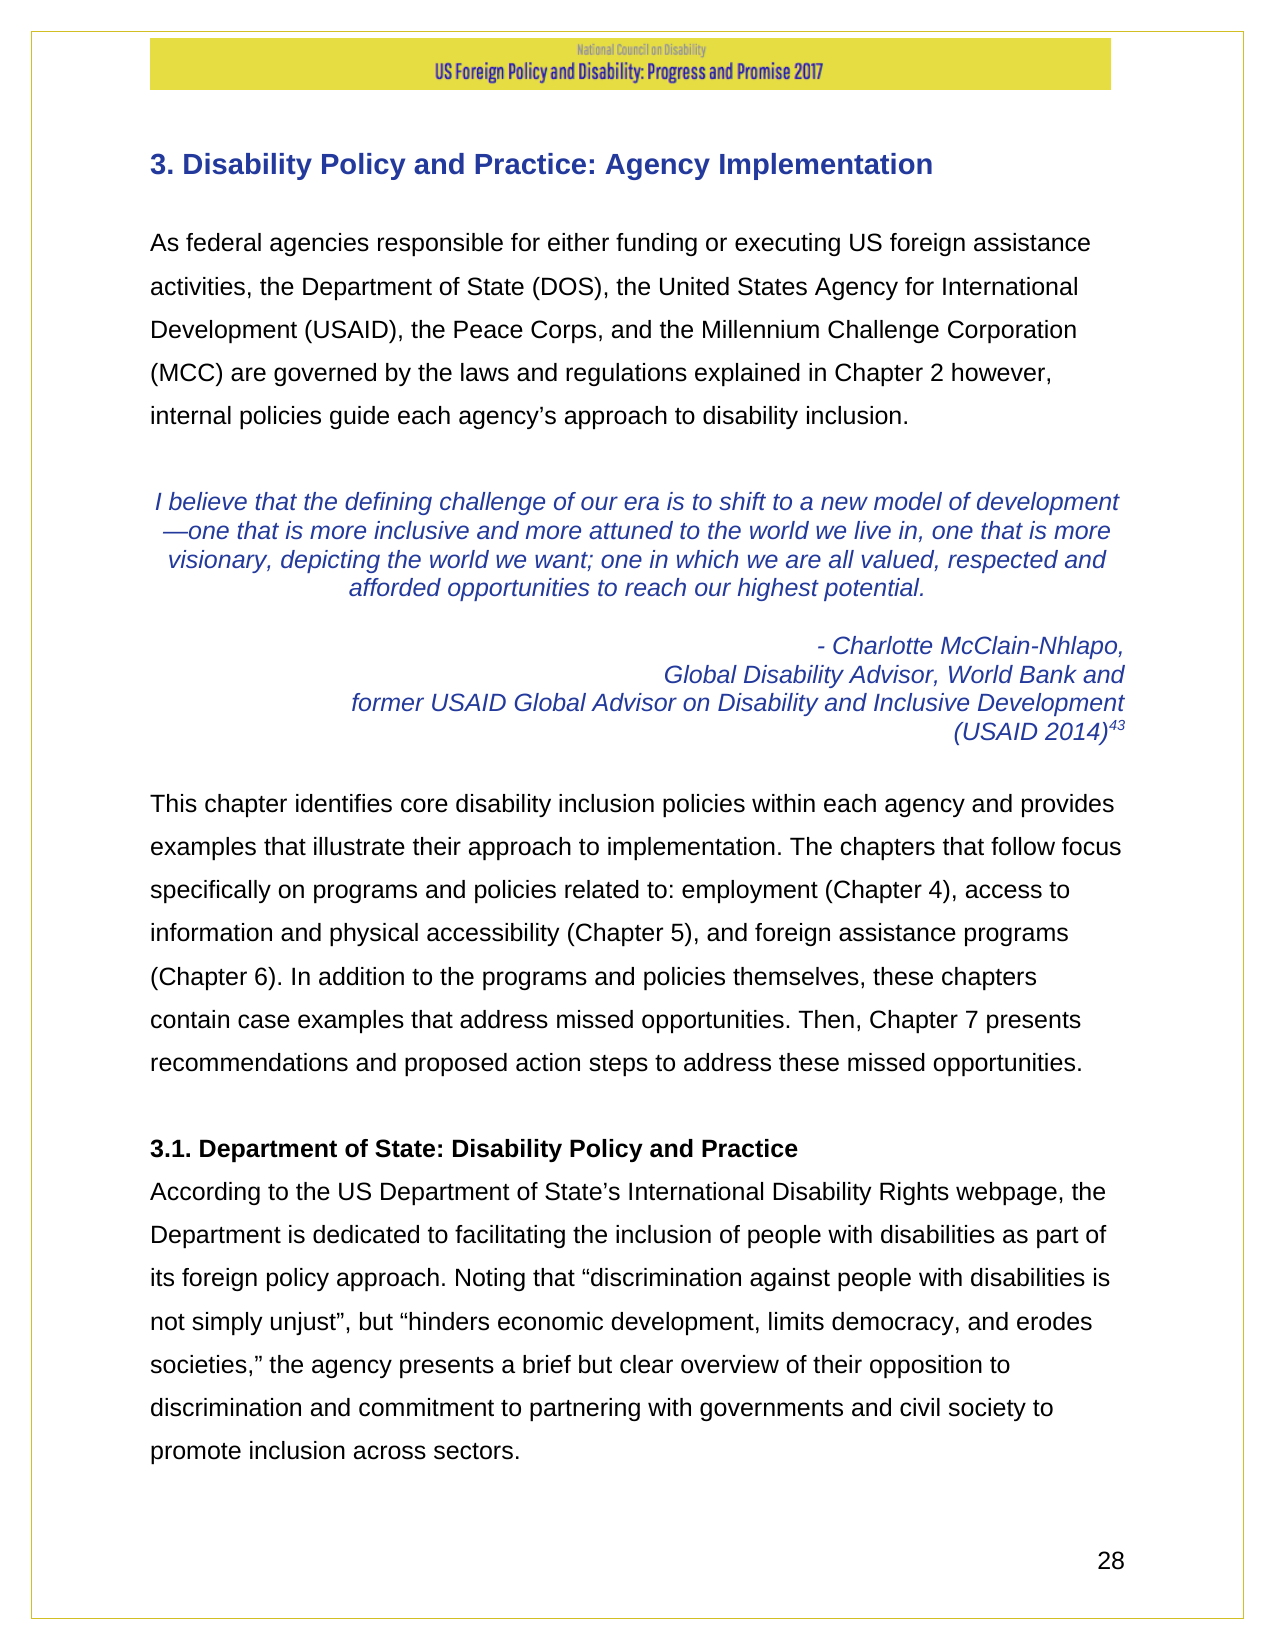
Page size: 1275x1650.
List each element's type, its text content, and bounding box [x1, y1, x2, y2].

subtitle 3. Disability Policy and Practice: Agency Implementation [150, 147, 1125, 180]
subtitle 3.1. Department of State: Disability Policy and Practice [150, 1134, 1125, 1163]
picture [150, 38, 1112, 90]
list According to the US Department of State’s International Disability Rights webpage, the Department is dedicated to facilitating the inclusion of people with disabilities as part of its foreign policy approach. Noting that “discrimination against people with disabilities is not simply unjust”, but “hinders economic development, limits democracy, and erodes societies,” the agency presents a brief but clear overview of their opposition to discrimination and commitment to partnering with governments and civil society to promote inclusion across sectors. [150, 1177, 1125, 1465]
text former USAID Global Advisor on Disability and Inclusive Development [150, 688, 1125, 717]
text This chapter identifies core disability inclusion policies within each agency and provides examples that illustrate their approach to implementation. The chapters that follow focus specifically on programs and policies related to: employment (Chapter 4), access to information and physical accessibility (Chapter 5), and foreign assistance programs (Chapter 6). In addition to the programs and policies themselves, these chapters contain case examples that address missed opportunities. Then, Chapter 7 presents recommendations and proposed action steps to address these missed opportunities. [150, 789, 1125, 1077]
text I believe that the defining challenge of our era is to shift to a new model of development—one that is more inclusive and more attuned to the world we live in, one that is more visionary, depicting the world we want; one in which we are all valued, respected and afforded opportunities to reach our highest potential. [150, 487, 1125, 602]
text - Charlotte McClain-Nhlapo, [150, 631, 1125, 660]
text Global Disability Advisor, World Bank and [150, 660, 1125, 688]
text (USAID 2014) [150, 717, 1125, 746]
text As federal agencies responsible for either funding or executing US foreign assistance activities, the Department of State (DOS), the United States Agency for International Development (USAID), the Peace Corps, and the Millennium Challenge Corporation (MCC) are governed by the laws and regulations explained in Chapter 2 however, internal policies guide each agency’s approach to disability inclusion. [150, 228, 1125, 430]
